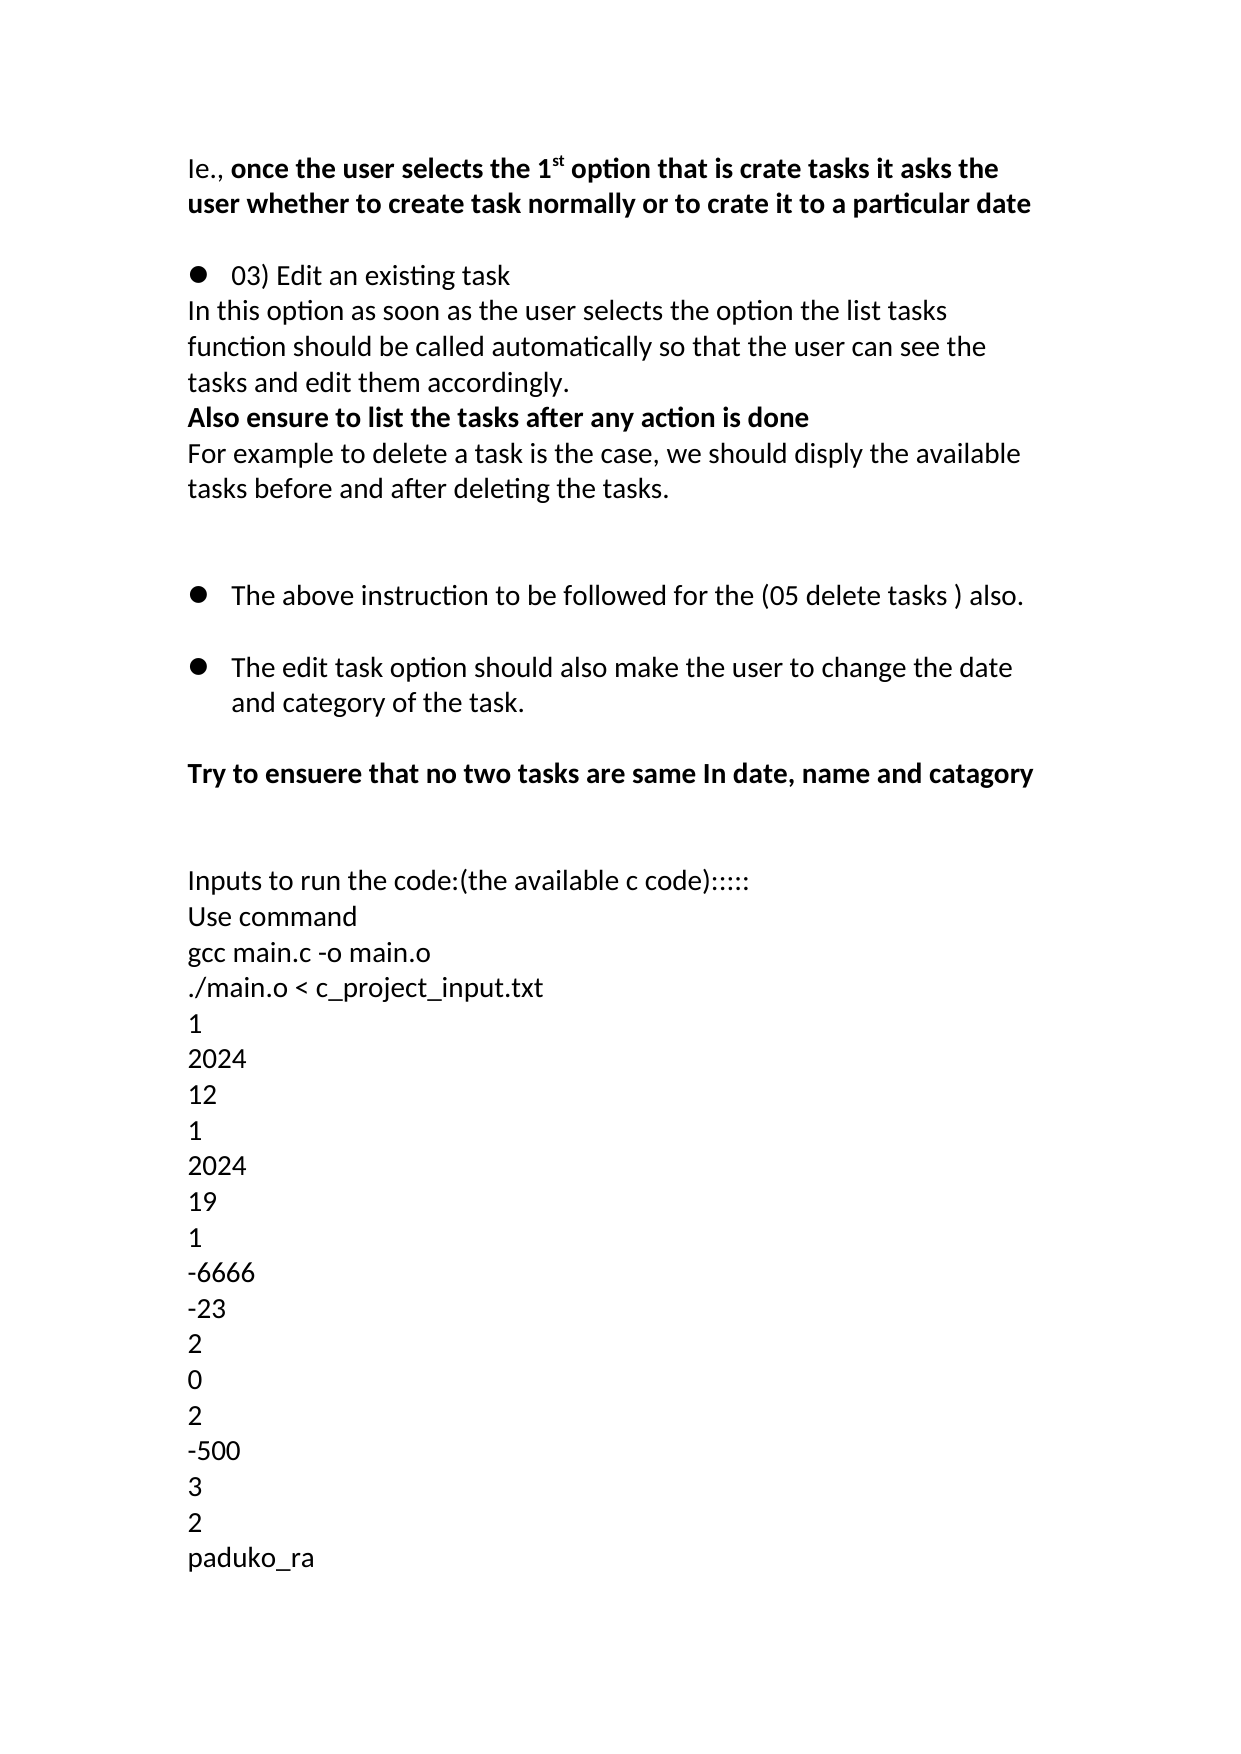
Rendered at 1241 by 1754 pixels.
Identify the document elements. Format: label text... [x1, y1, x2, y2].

list 03) Edit an existing task [187, 257, 1053, 292]
text 2 [187, 1504, 1053, 1539]
text 2024 [187, 1041, 1053, 1076]
text 1 [187, 1005, 1053, 1041]
text paduko_ra [187, 1539, 1053, 1575]
text 2024 [187, 1147, 1053, 1183]
text Also ensure to list the tasks after any action is done [187, 399, 1053, 435]
text -6666 [187, 1254, 1053, 1290]
text 2 [187, 1326, 1053, 1361]
text 12 [187, 1076, 1053, 1112]
text In this option as soon as the user selects the option the list tasks function should be called automatically so that the user can see the tasks and edit them accordingly. [187, 292, 1053, 399]
text Try to ensuere that no two tasks are same In date, name and catagory [187, 756, 1053, 791]
text 1 [187, 1219, 1053, 1254]
text 2 [187, 1397, 1053, 1432]
text ./main.o < c_project_input.txt [187, 969, 1053, 1005]
text For example to delete a task is the case, we should disply the available tasks before and after deleting the tasks. [187, 435, 1053, 506]
text Use command [187, 898, 1053, 934]
text gcc main.c -o main.o [187, 934, 1053, 969]
text 1 [187, 1112, 1053, 1147]
text -23 [187, 1290, 1053, 1326]
text Inputs to run the code:(the available c code)::::: [187, 862, 1053, 898]
list The edit task option should also make the user to change the date and category of the task. [187, 649, 1053, 720]
text 3 [187, 1468, 1053, 1504]
text 19 [187, 1183, 1053, 1219]
text 0 [187, 1361, 1053, 1397]
list The above instruction to be followed for the (05 delete tasks ) also. [187, 577, 1053, 613]
text -500 [187, 1432, 1053, 1468]
text Ie., once the user selects the 1st option that is crate tasks it asks the user whether to create task normally or to crate it to a particular date [187, 150, 1053, 221]
